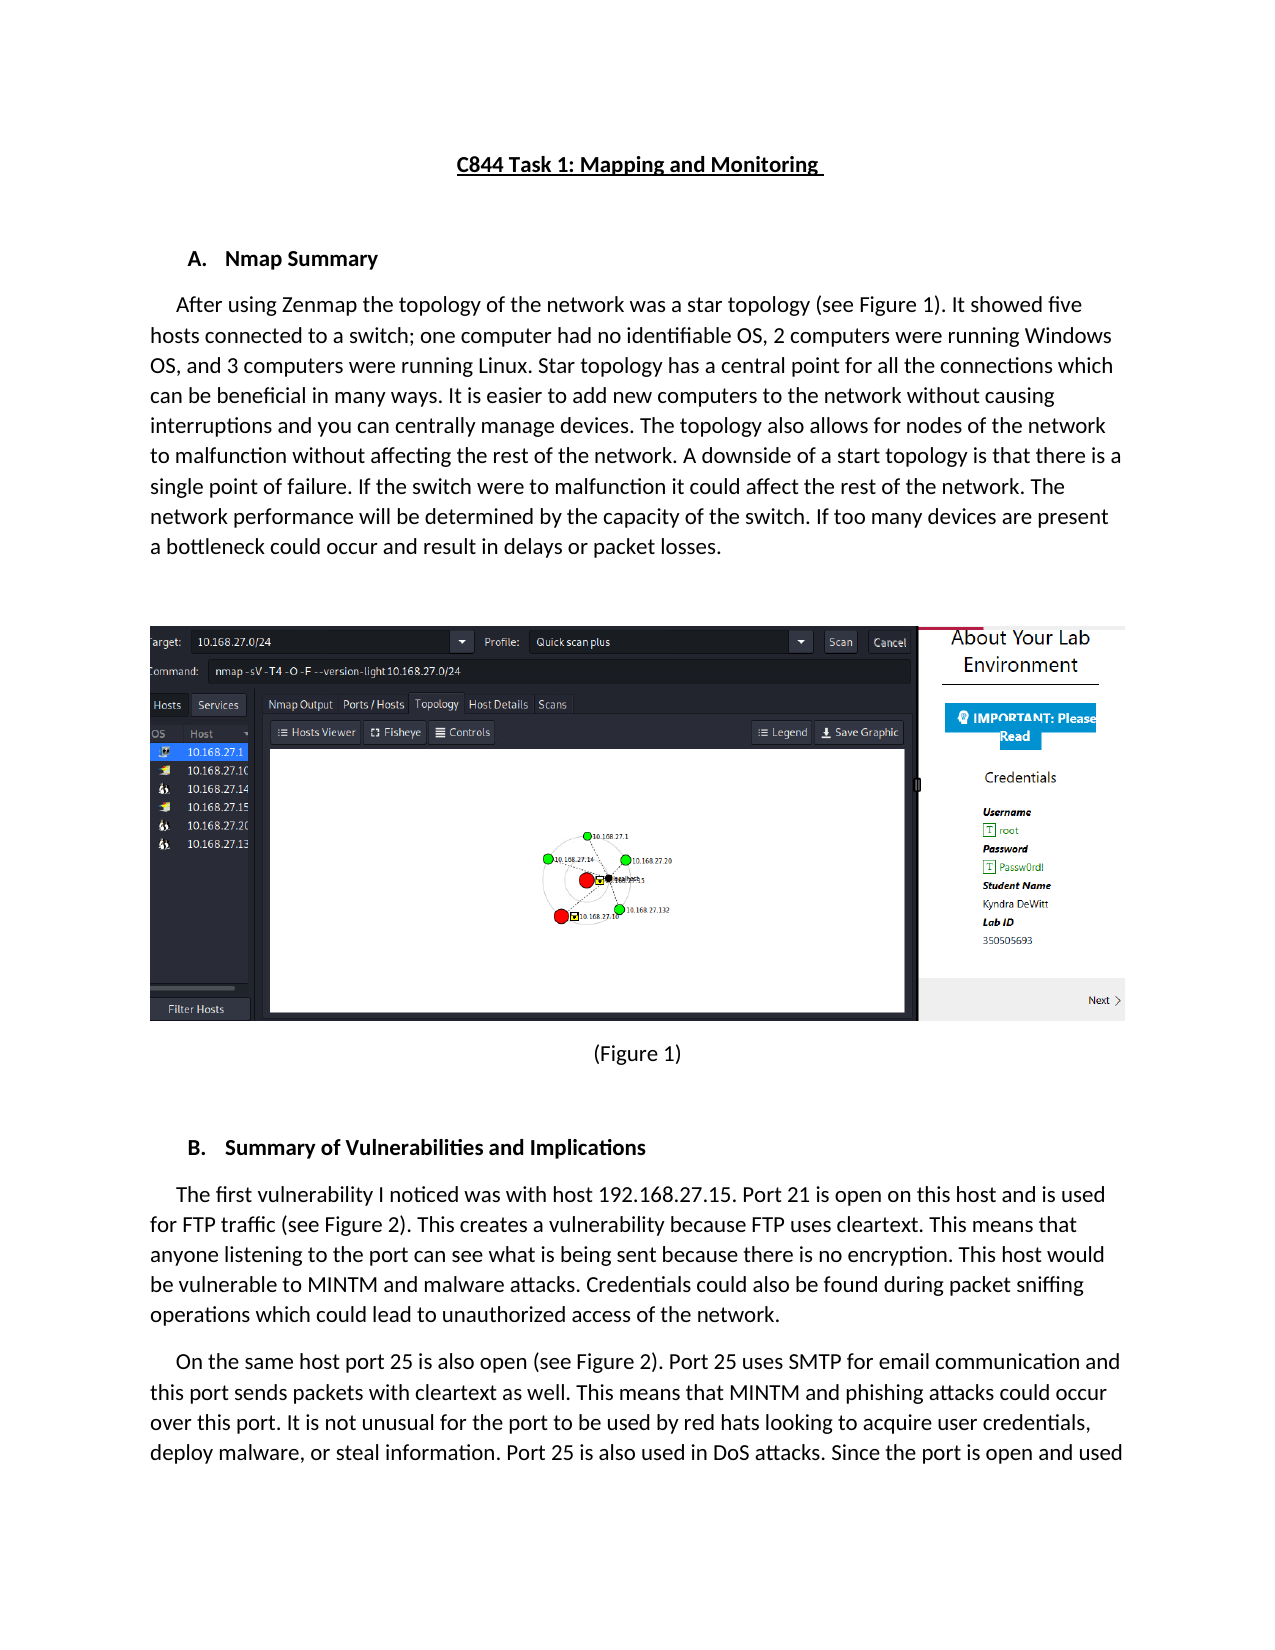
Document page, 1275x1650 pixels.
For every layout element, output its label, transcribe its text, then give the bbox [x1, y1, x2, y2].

text C844 Task 1: Mapping and Monitoring [150, 150, 1125, 178]
text The first vulnerability I noticed was with host 192.168.27.15. Port 21 is open on this host and is used for FTP traffic (see Figure 2). This creates a vulnerability because FTP uses cleartext. This means that anyone listening to the port can see what is being sent because there is no encryption. This host would be vulnerable to MINTM and malware attacks. Credentials could also be found during packet sniffing operations which could lead to unauthorized access of the network. [150, 1180, 1125, 1329]
list Nmap Summary [187, 244, 1125, 272]
text (Figure 1) [150, 1039, 1125, 1067]
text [150, 1347, 1125, 1466]
list Summary of Vulnerabilities and Implications [187, 1133, 1125, 1161]
text After using Zenmap the topology of the network was a star topology (see Figure 1). It showed five hosts connected to a switch; one computer had no identifiable OS, 2 computers were running Windows OS, and 3 computers were running Linux. Star topology has a central point for all the connections which can be beneficial in many ways. It is easier to add new computers to the network without causing interruptions and you can centrally manage devices. The topology also allows for nodes of the network to malfunction without affecting the rest of the network. A downside of a start topology is that there is a single point of failure. If the switch were to malfunction it could affect the rest of the network. The network performance will be determined by the capacity of the switch. If too many devices are present a bottleneck could occur and result in delays or packet losses. [150, 291, 1125, 560]
picture [150, 626, 1125, 1021]
